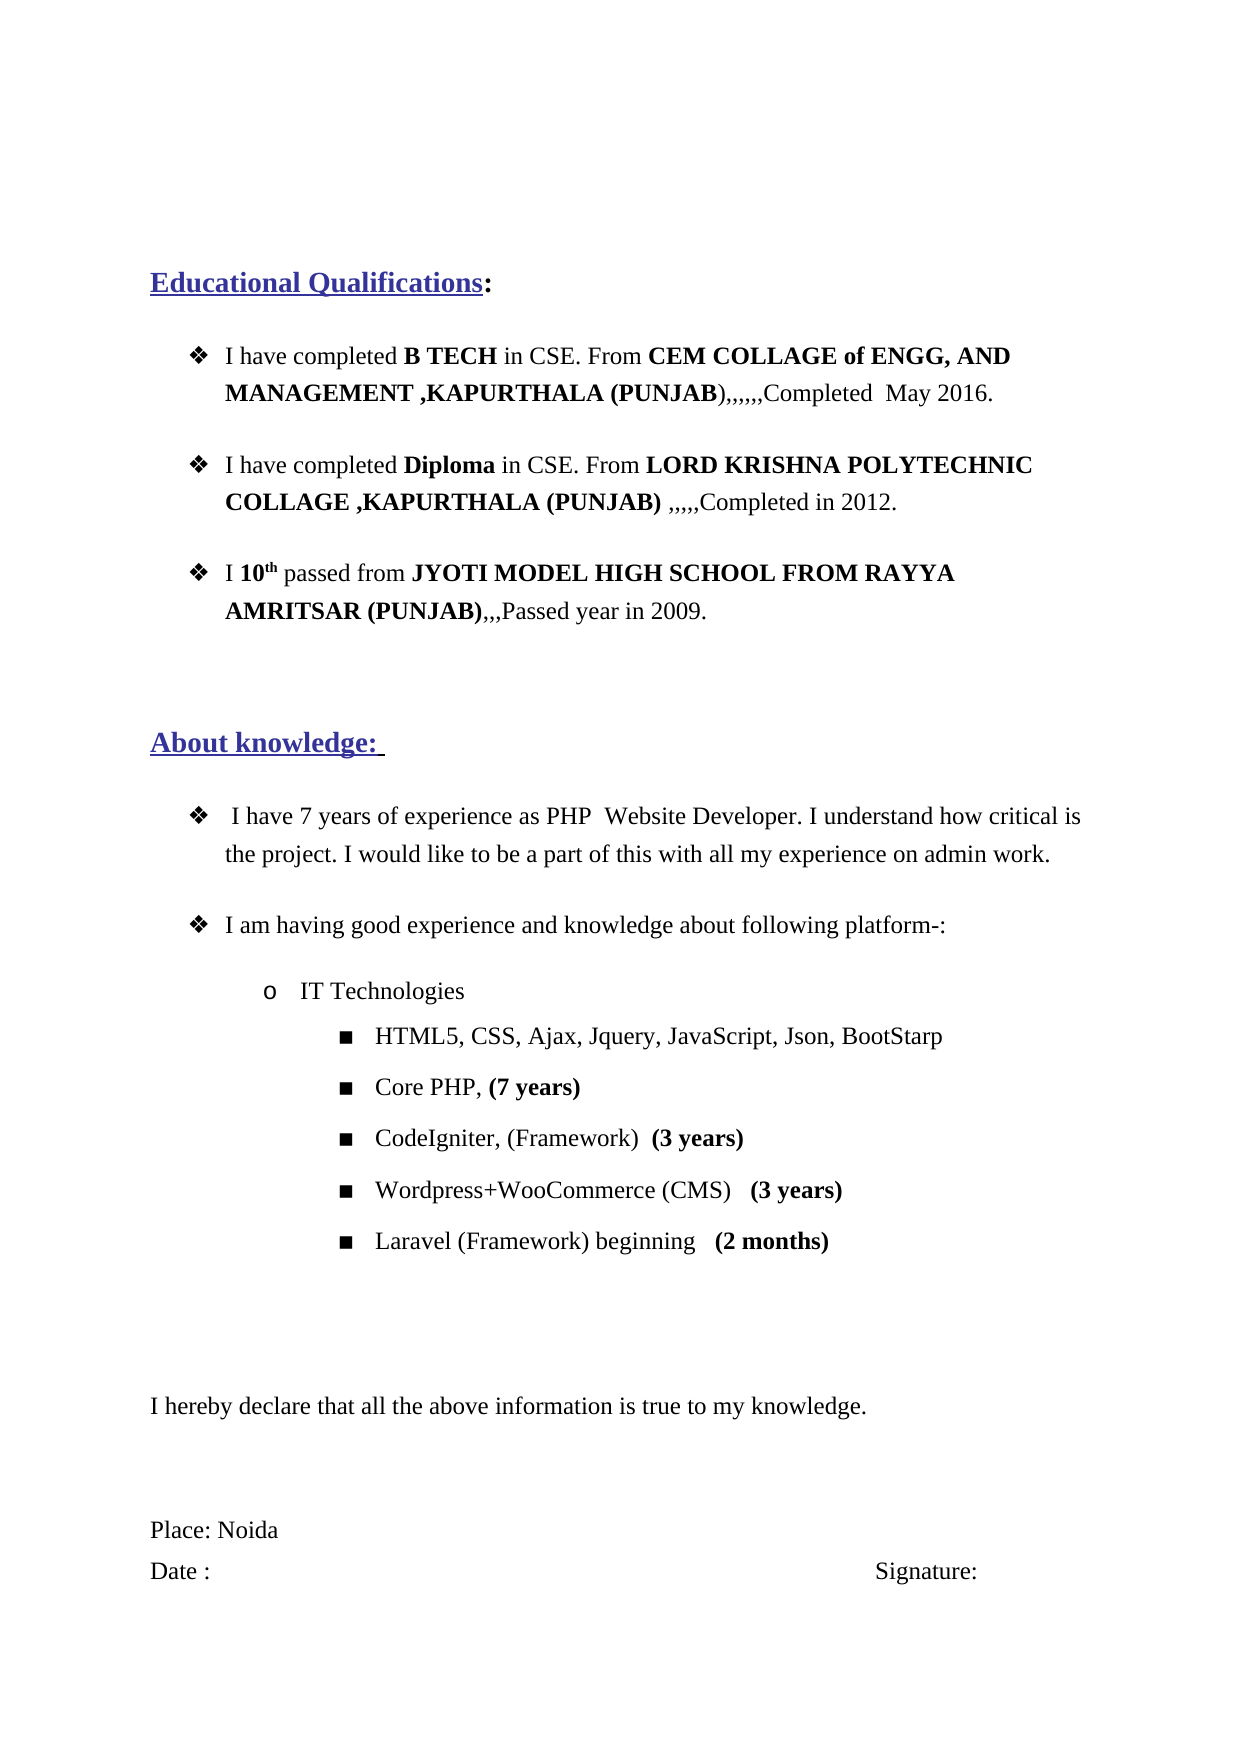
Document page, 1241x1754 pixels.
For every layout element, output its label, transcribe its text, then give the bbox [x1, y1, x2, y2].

text Place: Noida [150, 1515, 1090, 1543]
list I have completed Diploma in CSE. From LORD KRISHNA POLYTECHNIC COLLAGE ,KAPURTHALA (PUNJAB) ,,,,,Completed in 2012. [187, 436, 1090, 516]
list I have 7 years of experience as PHP Website Developer. I understand how critical is the project. I would like to be a part of this with all my experience on admin work. [187, 788, 1090, 868]
list Core PHP, (7 years) [337, 1058, 1090, 1110]
list I am having good experience and knowledge about following platform-: [187, 896, 1090, 948]
list I have completed B TECH in CSE. From CEM COLLAGE of ENGG, AND MANAGEMENT ,KAPURTHALA (PUNJAB),,,,,,Completed May 2016. [187, 327, 1090, 407]
text About knowledge: [150, 725, 1090, 759]
text Educational Qualifications: [150, 265, 1090, 298]
list I 10th passed from JYOTI MODEL HIGH SCHOOL FROM RAYYA AMRITSAR (PUNJAB),,,Passed year in 2009. [187, 545, 1090, 625]
list Laravel (Framework) beginning (2 months) [337, 1212, 1090, 1263]
text Date : Signature: [150, 1556, 1090, 1585]
text I hereby declare that all the above information is true to my knowledge. [150, 1391, 1090, 1420]
list IT Technologies [262, 976, 1090, 1007]
list CodeIgniter, (Framework) (3 years) [337, 1110, 1090, 1161]
list HTML5, CSS, Ajax, Jquery, JavaScript, Json, BootStarp [337, 1007, 1090, 1058]
list Wordpress+WooCommerce (CMS) (3 years) [337, 1161, 1090, 1212]
